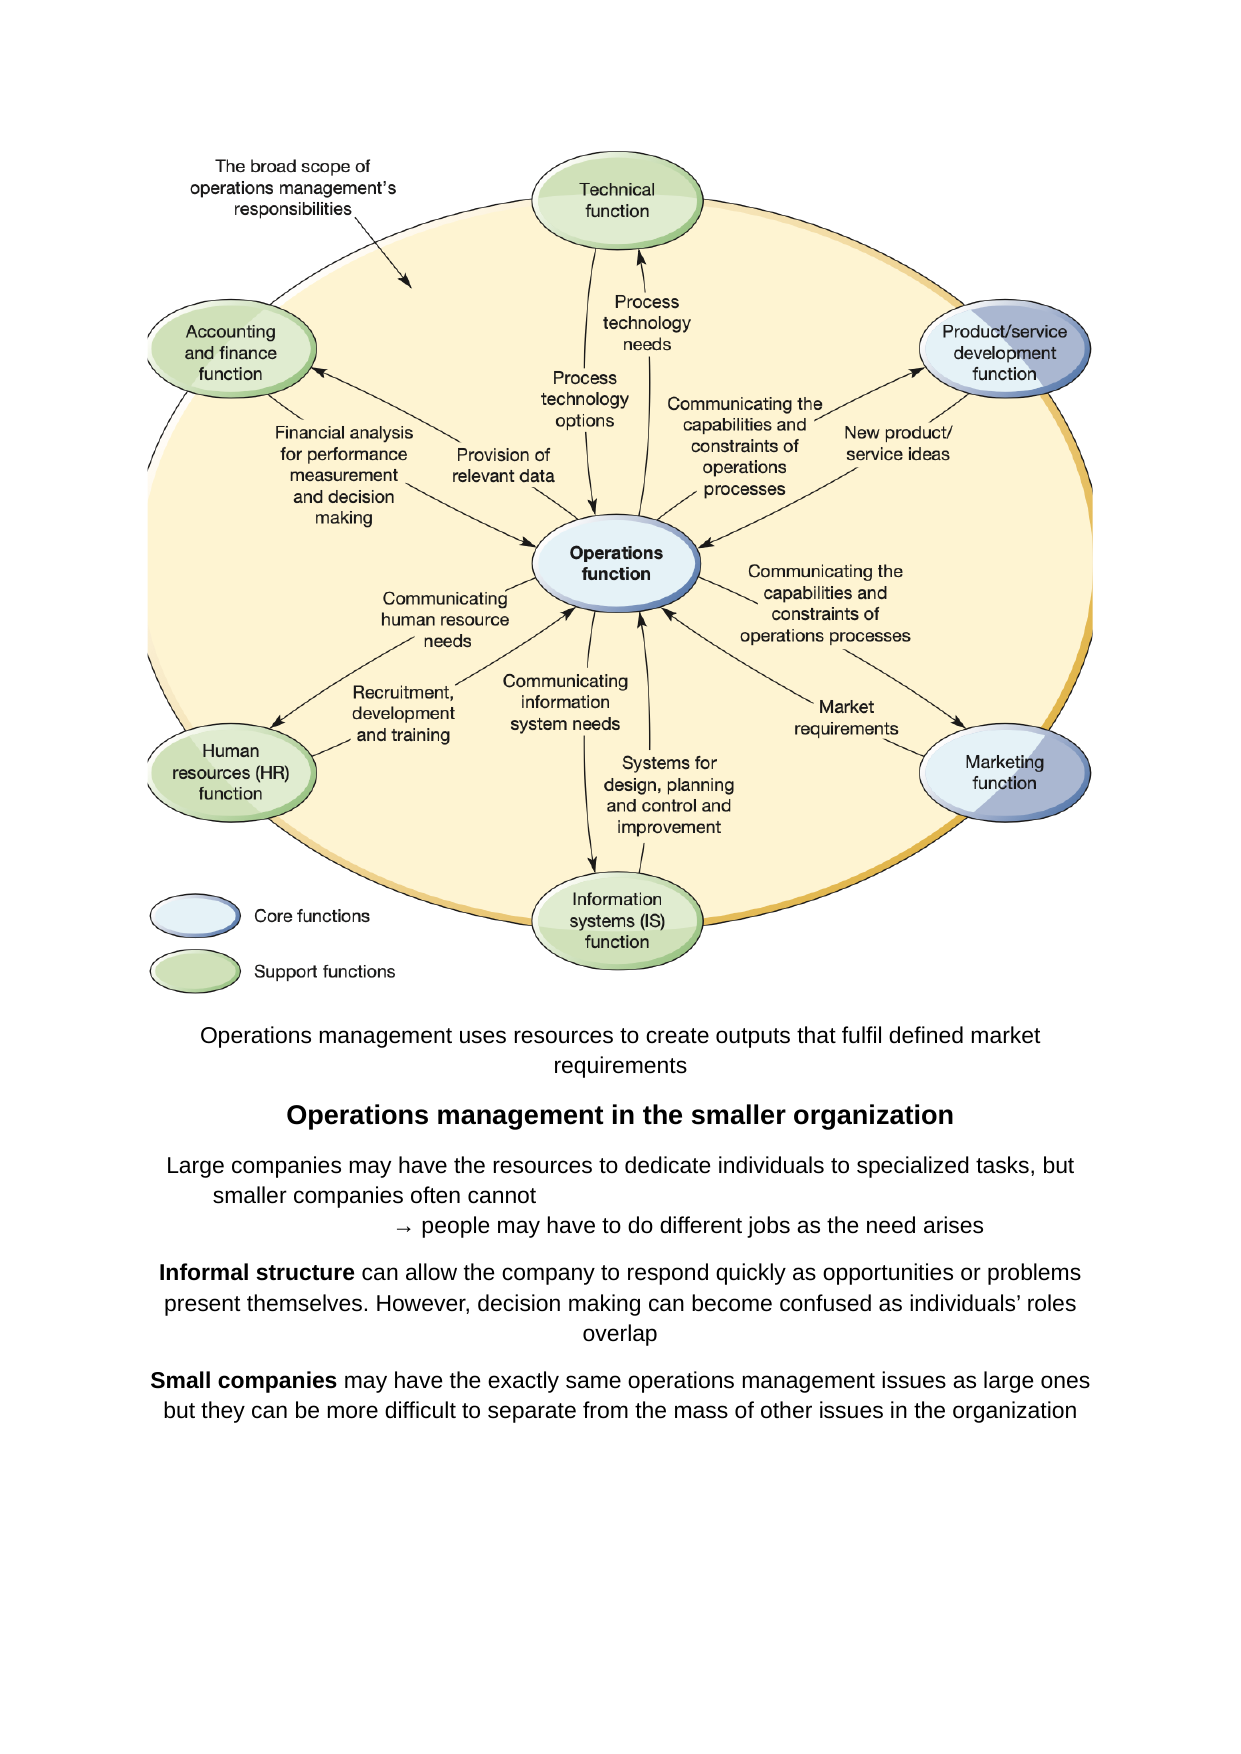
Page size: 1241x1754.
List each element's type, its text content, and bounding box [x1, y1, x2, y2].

picture [147, 147, 1093, 1002]
text Small companies may have the exactly same operations management issues as large ones but they can be more difficult to separate from the mass of other issues in the organization [148, 1367, 1093, 1423]
text Informal structure can allow the company to respond quickly as opportunities or problems present themselves. However, decision making can become confused as individuals’ roles overlap [148, 1259, 1093, 1346]
text Large companies may have the resources to dedicate individuals to specialized tasks, but smaller companies often cannot → people may have to do different jobs as the need arises [148, 1152, 1093, 1239]
text Operations management uses resources to create outputs that fulfil defined market requirements [148, 1022, 1093, 1079]
text Operations management in the smaller organization [148, 1099, 1093, 1131]
